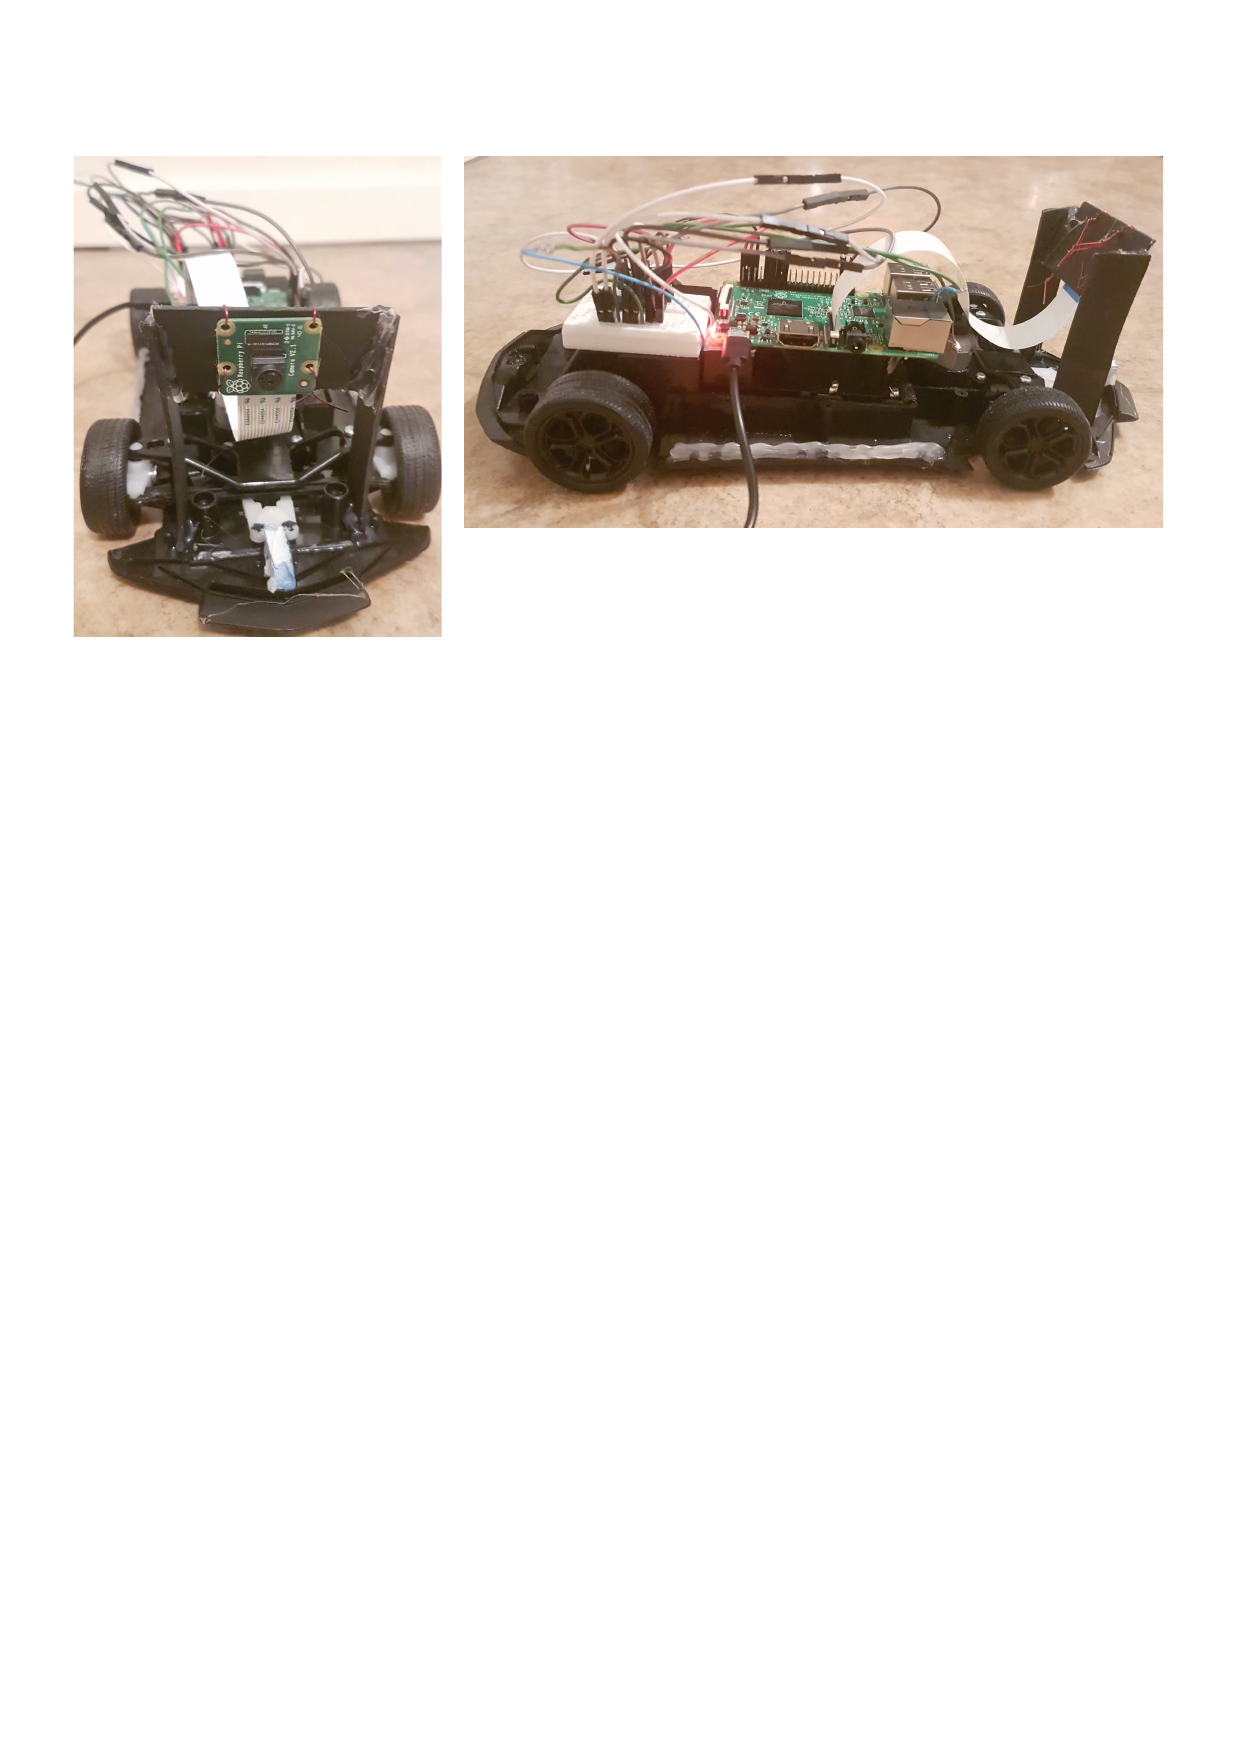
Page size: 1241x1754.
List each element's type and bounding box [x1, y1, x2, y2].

picture [464, 156, 1164, 528]
picture [73, 156, 442, 637]
